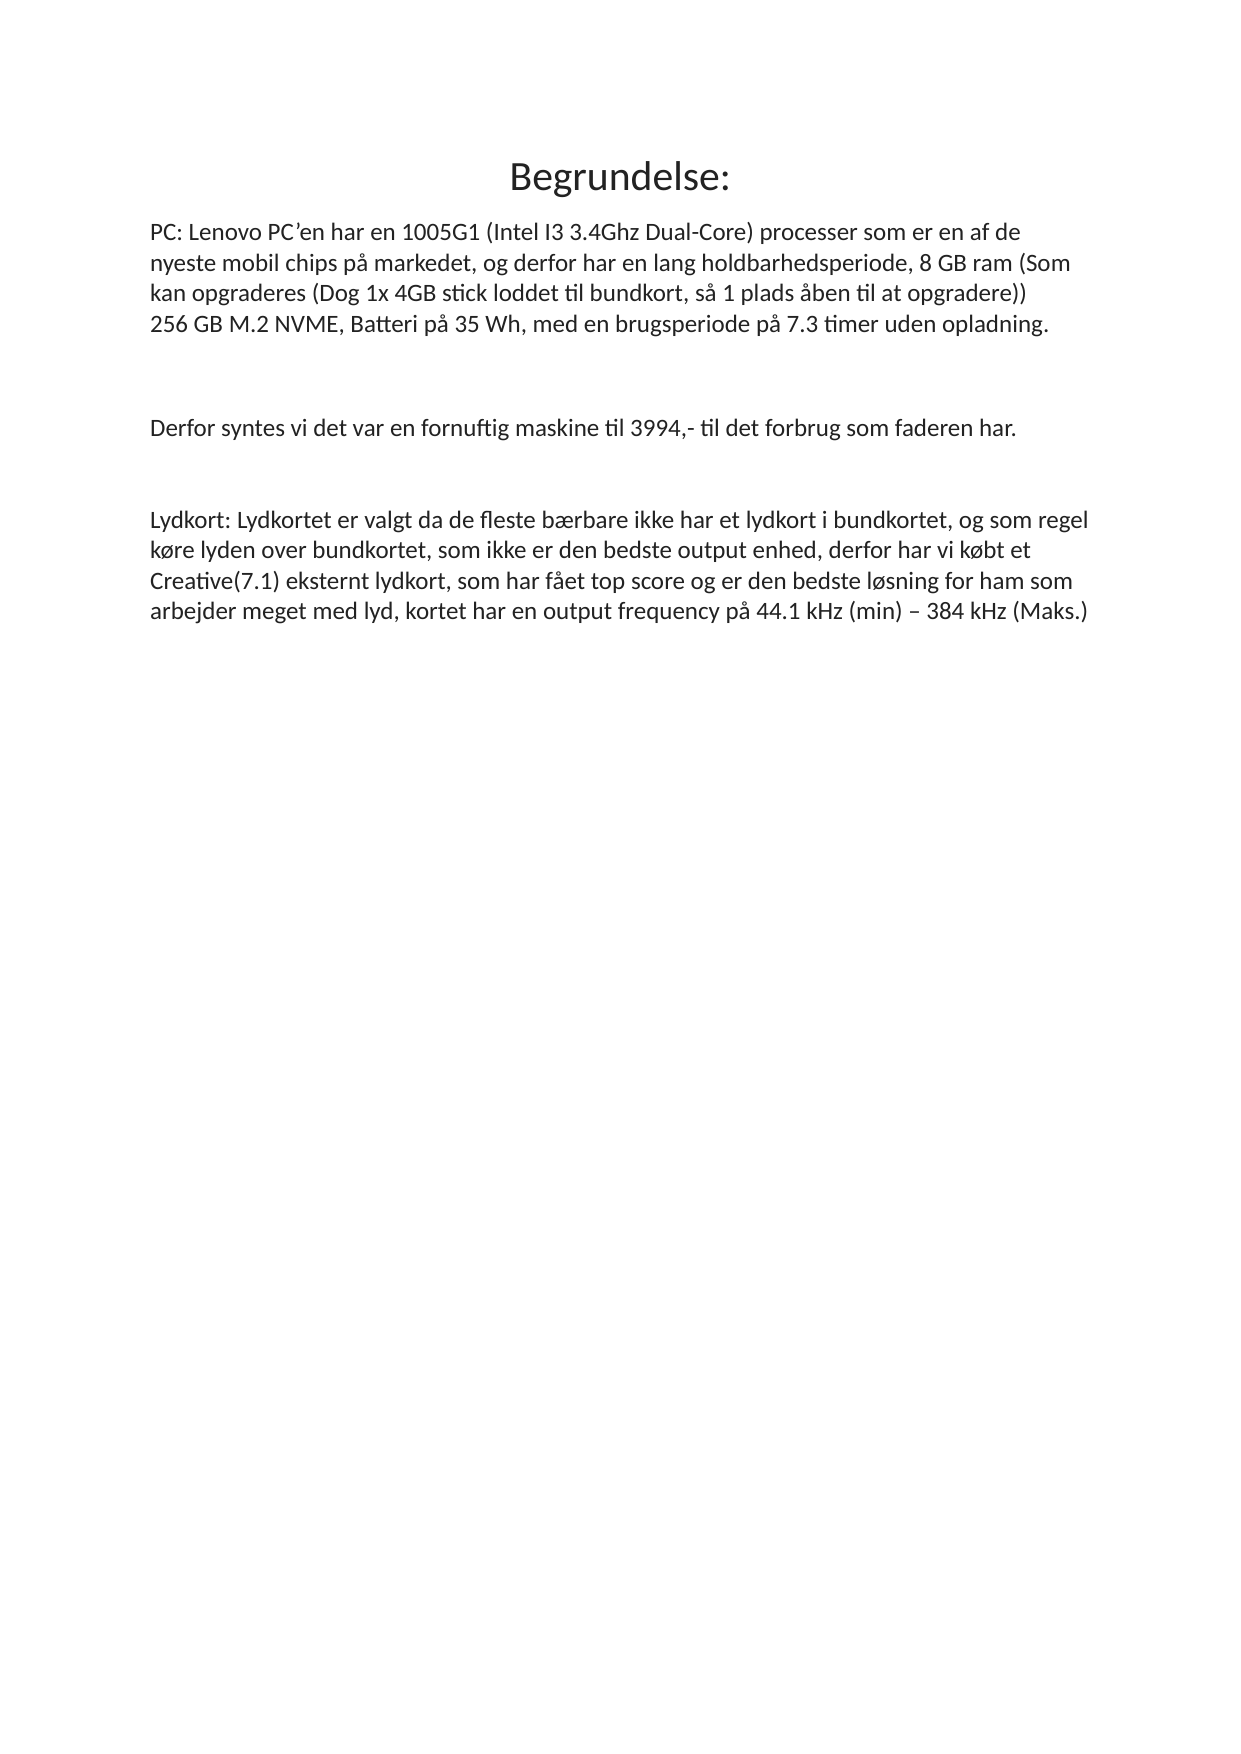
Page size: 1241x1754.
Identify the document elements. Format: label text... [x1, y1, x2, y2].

subtitle Lydkort: Lydkortet er valgt da de fleste bærbare ikke har et lydkort i bundkortet, og som regel køre lyden over bundkortet, som ikke er den bedste output enhed, derfor har vi købt et Creative(7.1) eksternt lydkort, som har fået top score og er den bedste løsning for ham som arbejder meget med lyd, kortet har en output frequency på 44.1 kHz (min) – 384 kHz (Maks.) [150, 504, 1090, 626]
subtitle Derfor syntes vi det var en fornuftig maskine til 3994,- til det forbrug som faderen har. [150, 412, 1090, 442]
subtitle PC: Lenovo PC’en har en 1005G1 (Intel I3 3.4Ghz Dual-Core) processer som er en af de nyeste mobil chips på markedet, og derfor har en lang holdbarhedsperiode, 8 GB ram (Som kan opgraderes (Dog 1x 4GB stick loddet til bundkort, så 1 plads åben til at opgradere)) 256 GB M.2 NVME, Batteri på 35 Wh, med en brugsperiode på 7.3 timer uden opladning. [150, 216, 1090, 396]
subtitle Begrundelse: [150, 150, 1090, 201]
